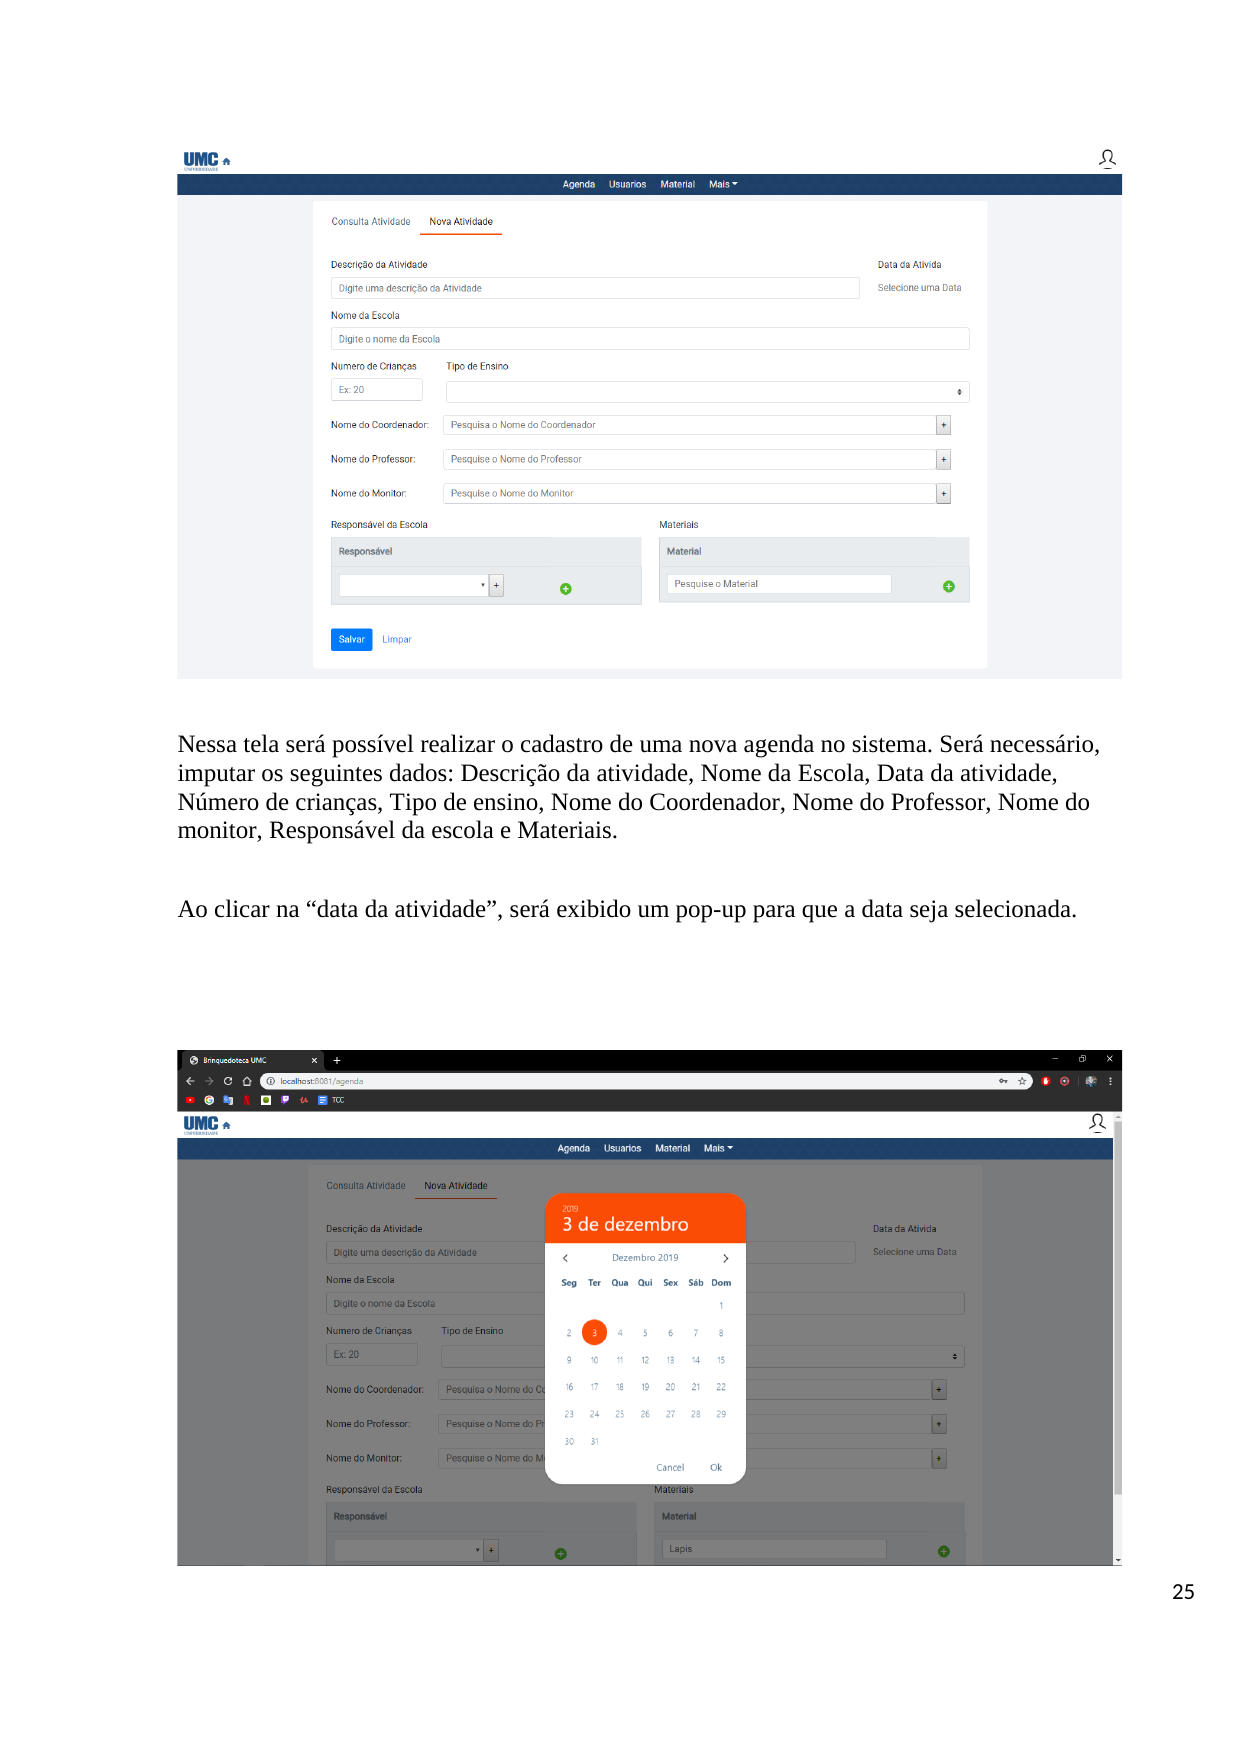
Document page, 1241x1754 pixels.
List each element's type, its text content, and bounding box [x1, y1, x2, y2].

picture [177, 147, 1123, 679]
text Ao clicar na “data da atividade”, será exibido um pop-up para que a data seja selecionada. [177, 894, 1121, 923]
text Nessa tela será possível realizar o cadastro de uma nova agenda no sistema. Será necessário, imputar os seguintes dados: Descrição da atividade, Nome da Escola, Data da atividade, Número de crianças, Tipo de ensino, Nome do Coordenador, Nome do Professor, Nome do monitor, Responsável da escola e Materiais. [177, 729, 1121, 844]
picture [177, 1050, 1123, 1566]
